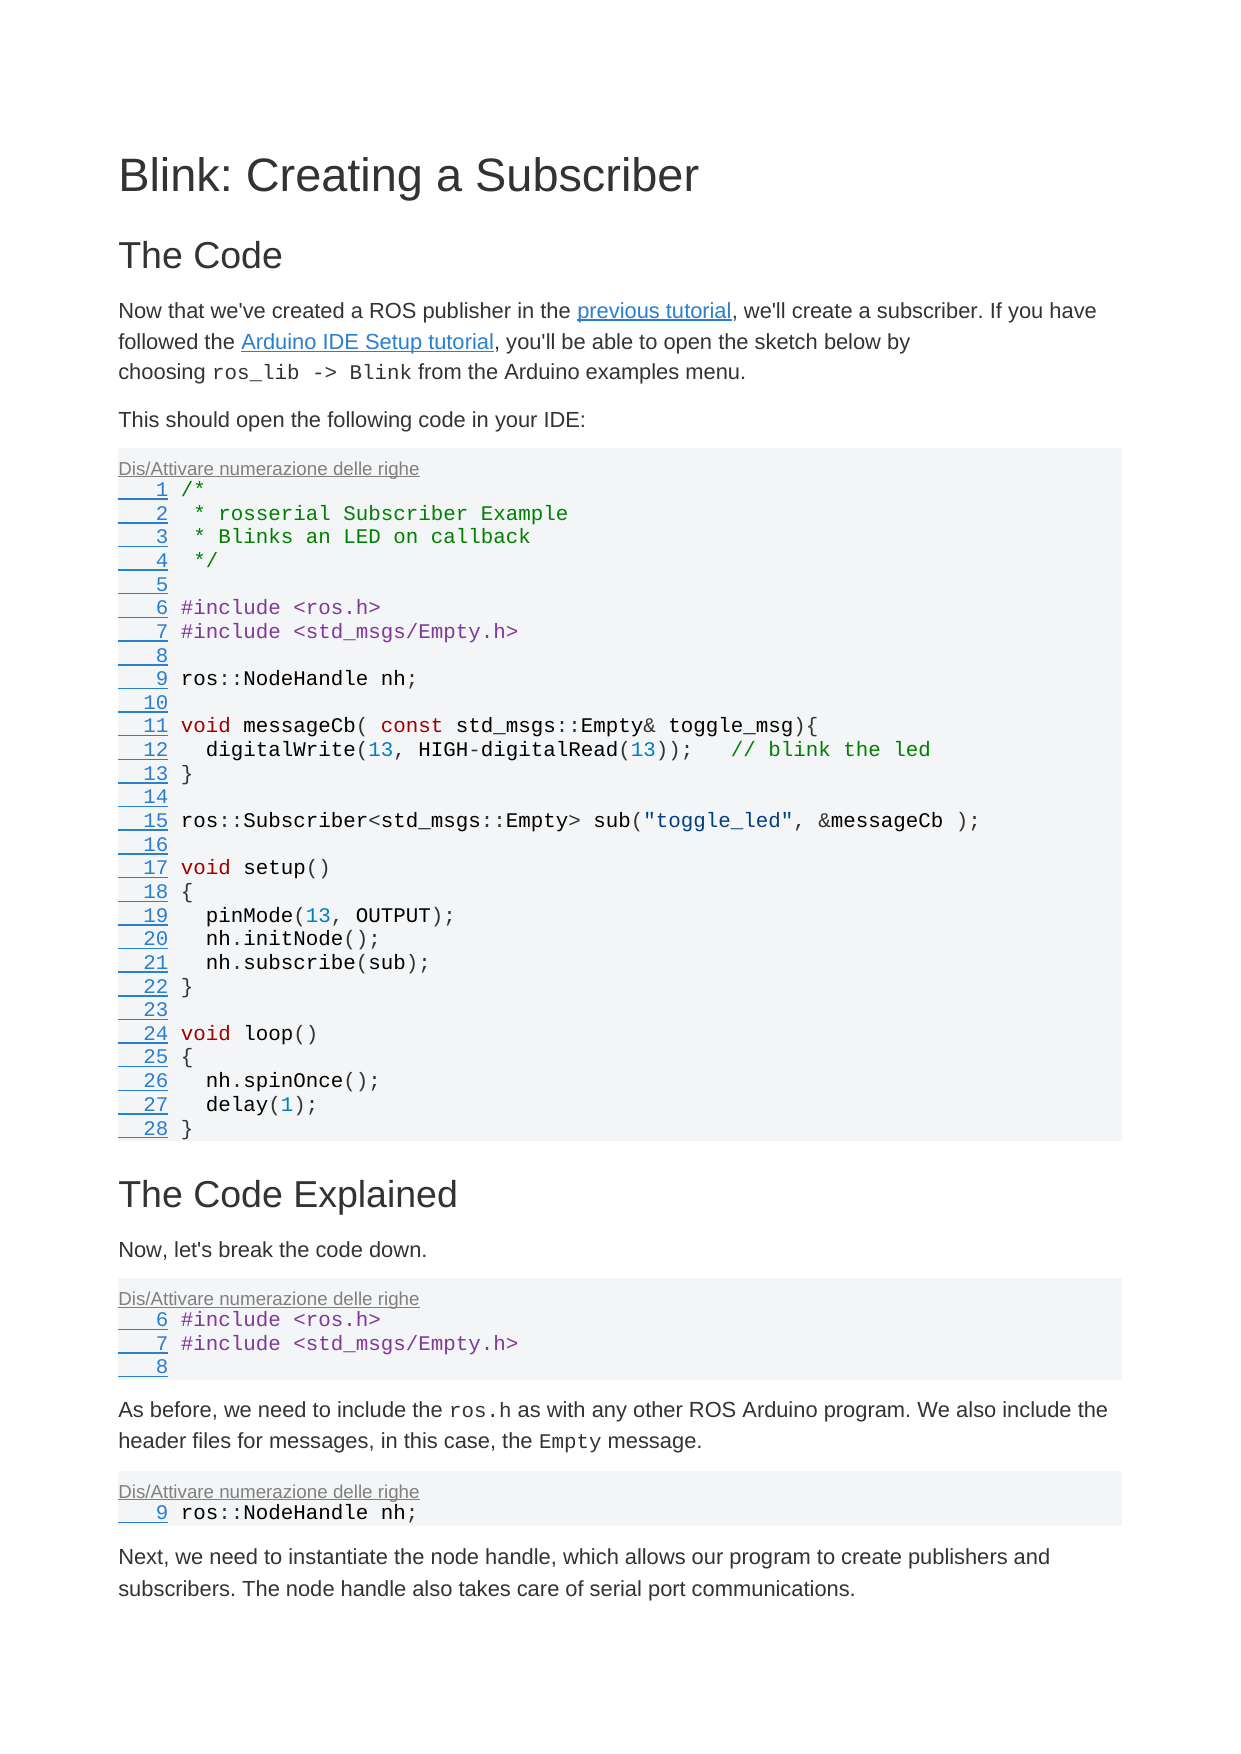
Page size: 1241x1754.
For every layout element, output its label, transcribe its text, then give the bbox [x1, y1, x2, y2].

text 2 * rosserial Subscriber Example [118, 503, 1122, 526]
text 28 } [118, 1117, 1122, 1141]
text Blink: Creating a Subscriber [118, 148, 1122, 202]
text The Code [118, 233, 1122, 276]
text Now that we've created a ROS publisher in the previous tutorial, we'll create a subscriber. If you have followed the Arduino IDE Setup tutorial, you'll be able to open the sketch below by choosing ros_lib -> Blink from the Arduino examples menu. [118, 292, 1122, 385]
text 7 #include <std_msgs/Empty.h> [118, 1333, 1122, 1357]
text 6 #include <ros.h> [118, 597, 1122, 621]
text 6 #include <ros.h> [118, 1309, 1122, 1333]
text 23 [118, 999, 1122, 1023]
text 3 * Blinks an LED on callback [118, 526, 1122, 550]
text 25 { [118, 1047, 1122, 1070]
text 26 nh.spinOnce(); [118, 1070, 1122, 1094]
text 16 [118, 834, 1122, 857]
text 8 [118, 644, 1122, 668]
text Dis/Attivare numerazione delle righe [118, 1471, 1122, 1502]
text The Code Explained [118, 1172, 1122, 1216]
text 9 ros::NodeHandle nh; [118, 668, 1122, 692]
text As before, we need to include the ros.h as with any other ROS Arduino program. We also include the header files for messages, in this case, the Empty message. [118, 1393, 1122, 1455]
text 13 } [118, 763, 1122, 786]
text Dis/Attivare numerazione delle righe [118, 448, 1122, 479]
text 20 nh.initNode(); [118, 928, 1122, 952]
text 12 digitalWrite(13, HIGH-digitalRead(13)); // blink the led [118, 739, 1122, 763]
text 15 ros::Subscriber<std_msgs::Empty> sub("toggle_led", &messageCb ); [118, 810, 1122, 834]
text This should open the following code in your IDE: [118, 401, 1122, 432]
text 21 nh.subscribe(sub); [118, 952, 1122, 976]
text 22 } [118, 976, 1122, 999]
text 9 ros::NodeHandle nh; [118, 1502, 1122, 1526]
text 14 [118, 786, 1122, 810]
text 19 pinMode(13, OUTPUT); [118, 905, 1122, 928]
text 1 /* [118, 479, 1122, 503]
text 18 { [118, 881, 1122, 905]
text 4 */ [118, 550, 1122, 574]
text 11 void messageCb( const std_msgs::Empty& toggle_msg){ [118, 716, 1122, 739]
text 27 delay(1); [118, 1094, 1122, 1117]
text 17 void setup() [118, 857, 1122, 881]
text Dis/Attivare numerazione delle righe [118, 1278, 1122, 1309]
text 7 #include <std_msgs/Empty.h> [118, 621, 1122, 644]
text 10 [118, 692, 1122, 716]
text Next, we need to instantiate the node handle, which allows our program to create publishers and subscribers. The node handle also takes care of serial port communications. [118, 1538, 1122, 1601]
text Now, let's break the code down. [118, 1231, 1122, 1262]
text 8 [118, 1357, 1122, 1380]
text 24 void loop() [118, 1023, 1122, 1047]
text 5 [118, 574, 1122, 597]
